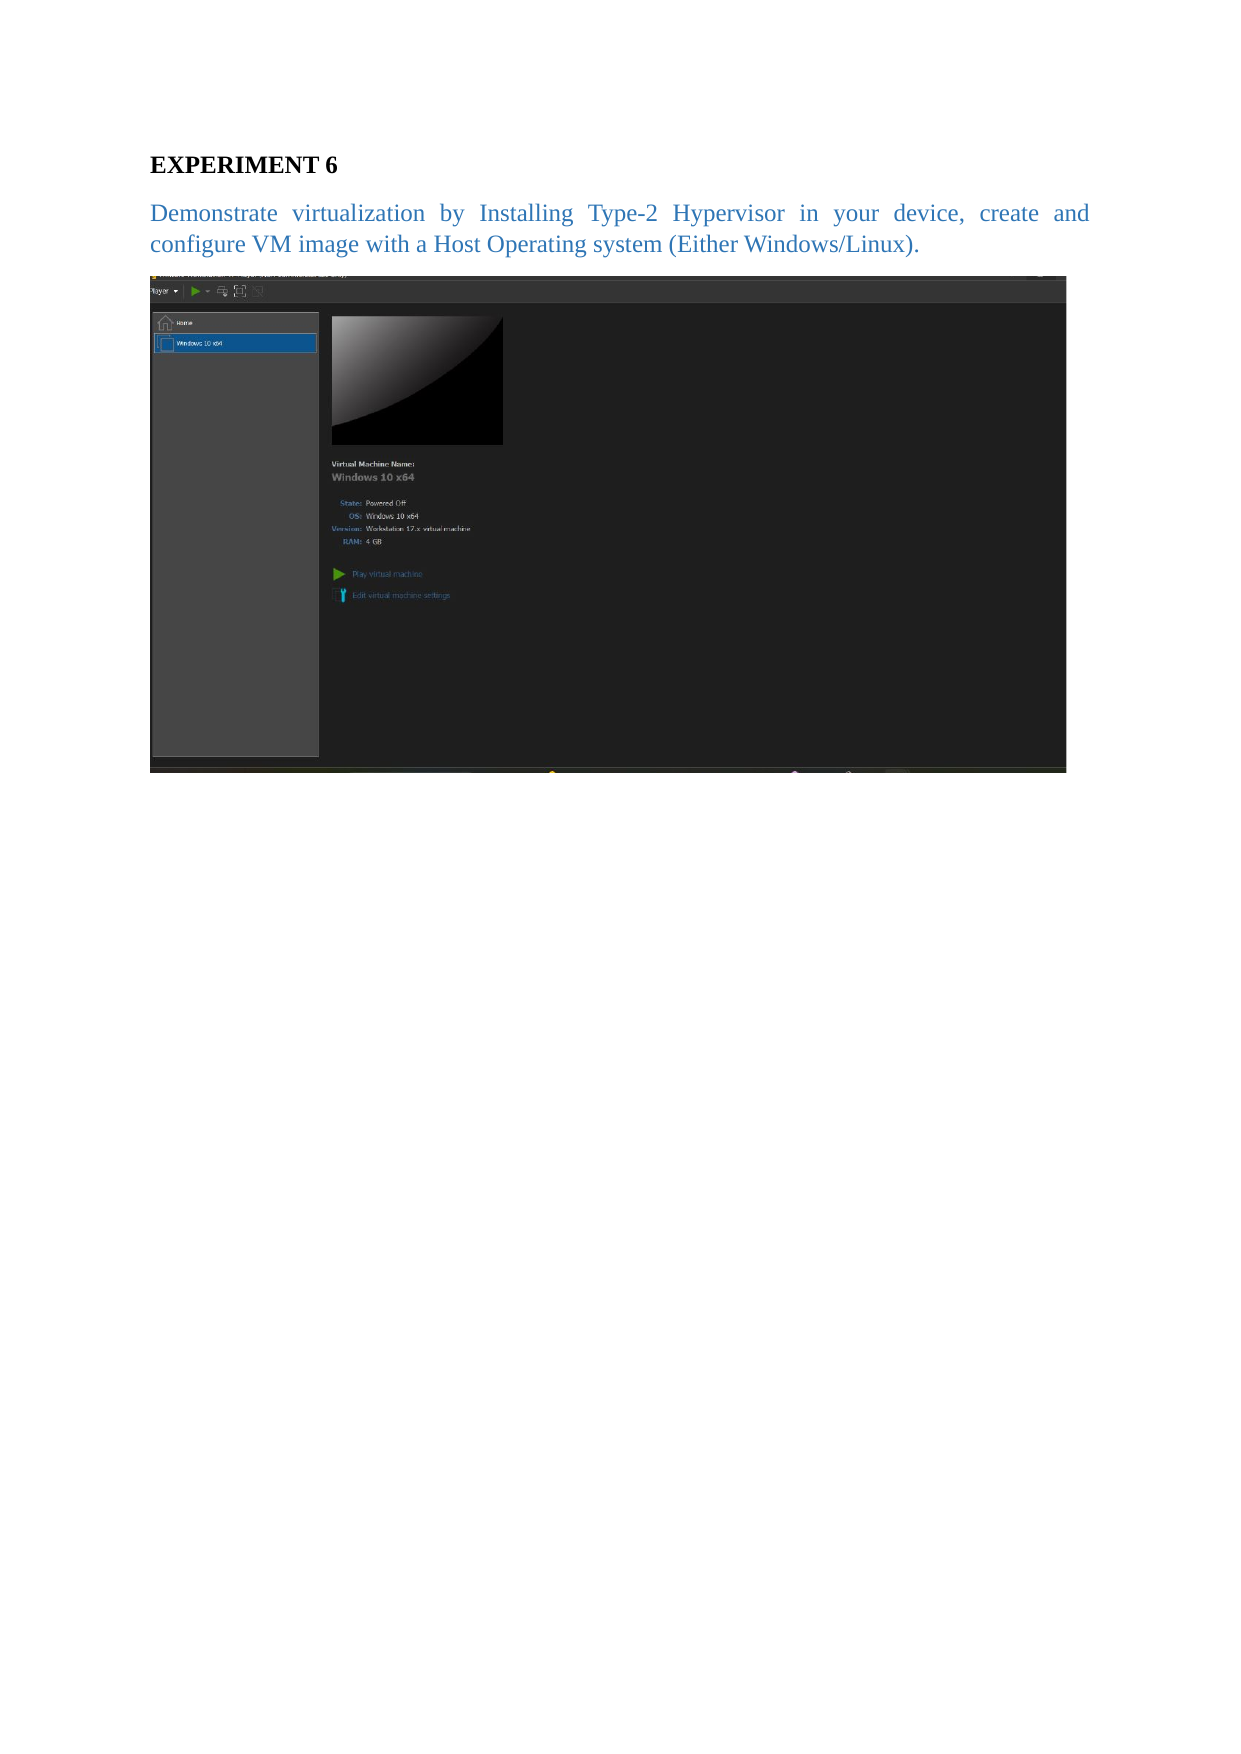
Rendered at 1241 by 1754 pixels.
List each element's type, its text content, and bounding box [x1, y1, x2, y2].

text EXPERIMENT 6 [150, 150, 1090, 179]
text Demonstrate virtualization by Installing Type-2 Hypervisor in your device, create and configure VM image with a Host Operating system (Either Windows/Linux). [150, 198, 1090, 257]
picture [150, 276, 1067, 773]
